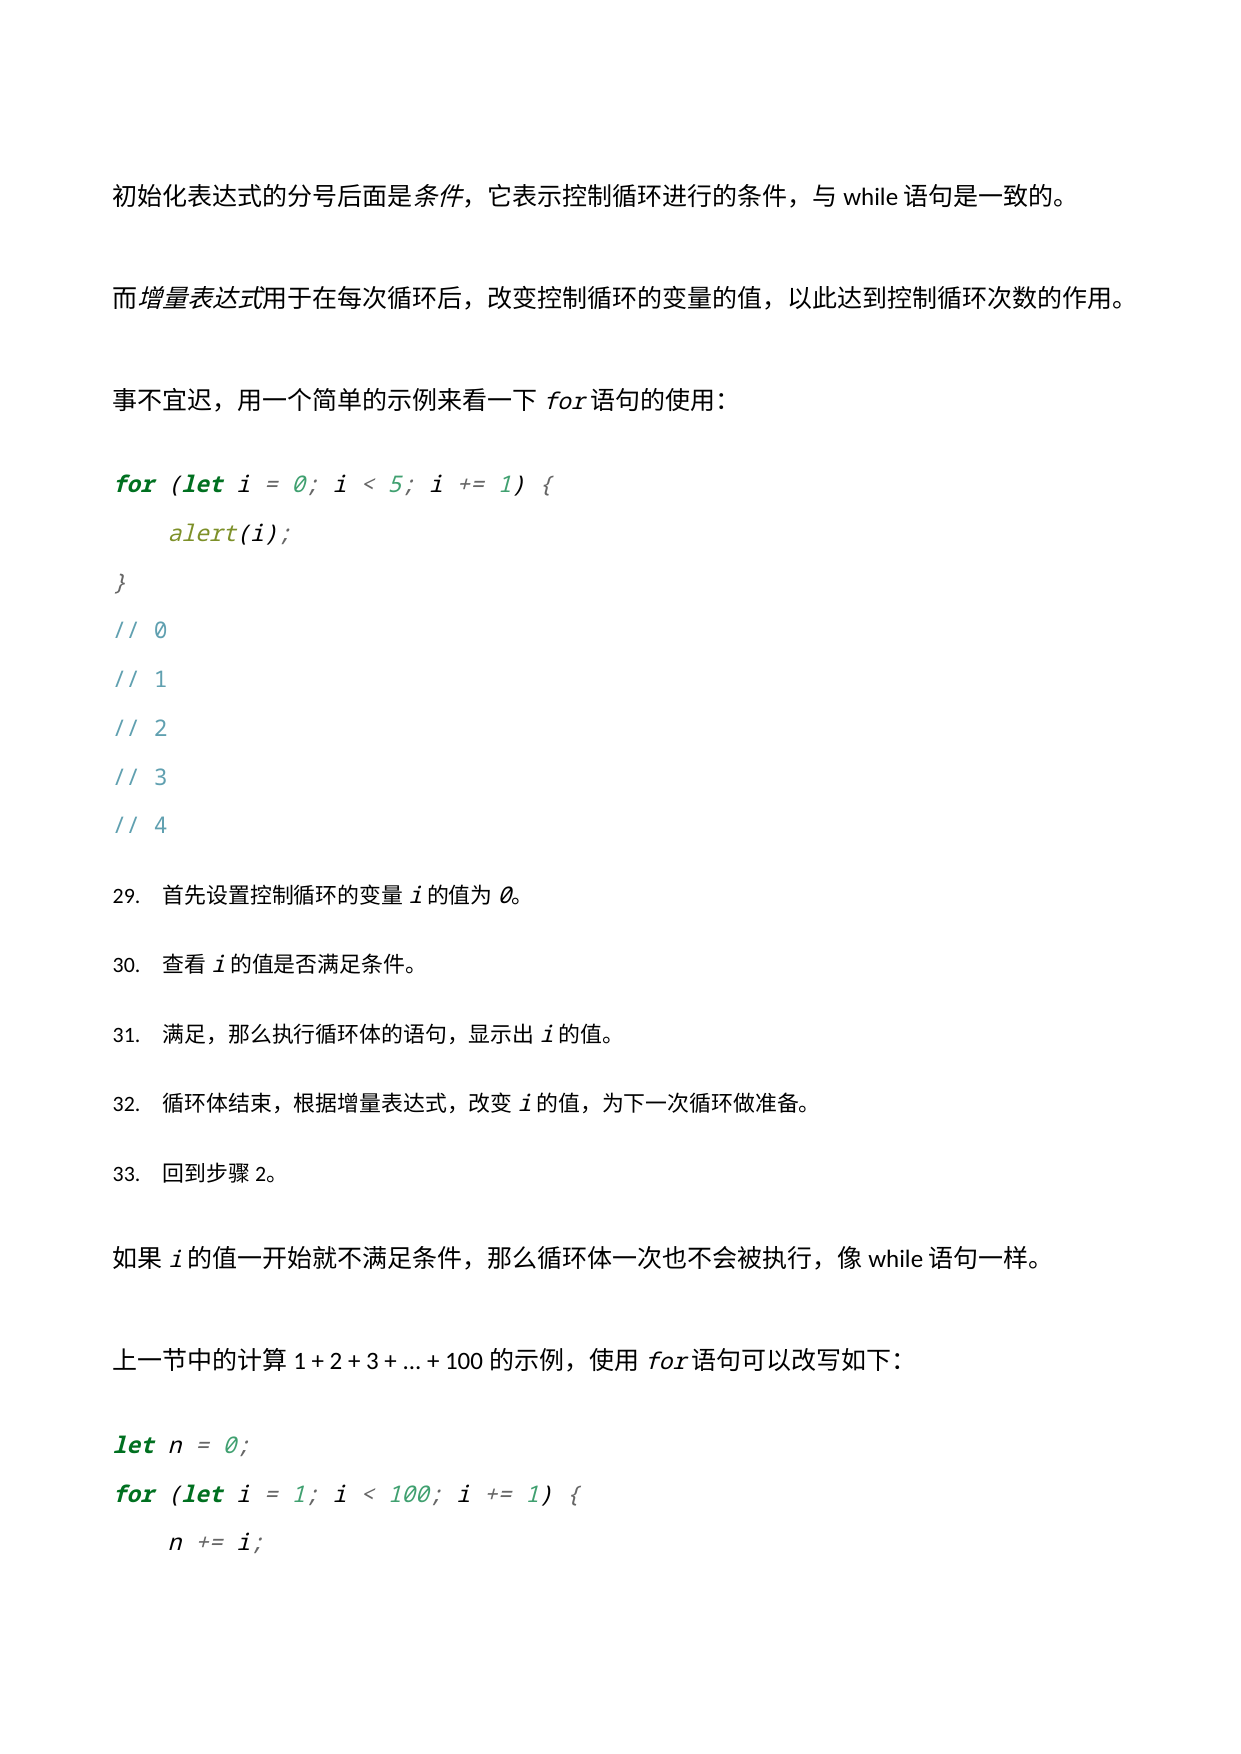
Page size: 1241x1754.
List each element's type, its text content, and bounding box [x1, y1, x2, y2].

list 循环体结束，根据增量表达式，改变 i 的值，为下一次循环做准备。 [112, 1086, 1128, 1118]
list 查看 i 的值是否满足条件。 [112, 947, 1128, 980]
list 回到步骤 2。 [112, 1155, 1128, 1188]
text 上一节中的计算 1 + 2 + 3 + ... + 100 的示例，使用 for 语句可以改写如下： [112, 1326, 1128, 1391]
list 首先设置控制循环的变量 i 的值为 0。 [112, 878, 1128, 910]
list 满足，那么执行循环体的语句，显示出 i 的值。 [112, 1017, 1128, 1049]
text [112, 1428, 1128, 1558]
text for (let i = 0; i < 5; i += 1) { alert(i); } // 0 // 1 // 2 // 3 // 4 [112, 468, 1128, 841]
text 事不宜迟，用一个简单的示例来看一下 for 语句的使用： [112, 366, 1128, 431]
text 而增量表达式用于在每次循环后，改变控制循环的变量的值，以此达到控制循环次数的作用。 [112, 264, 1128, 329]
text 如果 i 的值一开始就不满足条件，那么循环体一次也不会被执行，像 while 语句一样。 [112, 1224, 1128, 1289]
text 初始化表达式的分号后面是条件，它表示控制循环进行的条件，与 while 语句是一致的。 [112, 162, 1128, 227]
